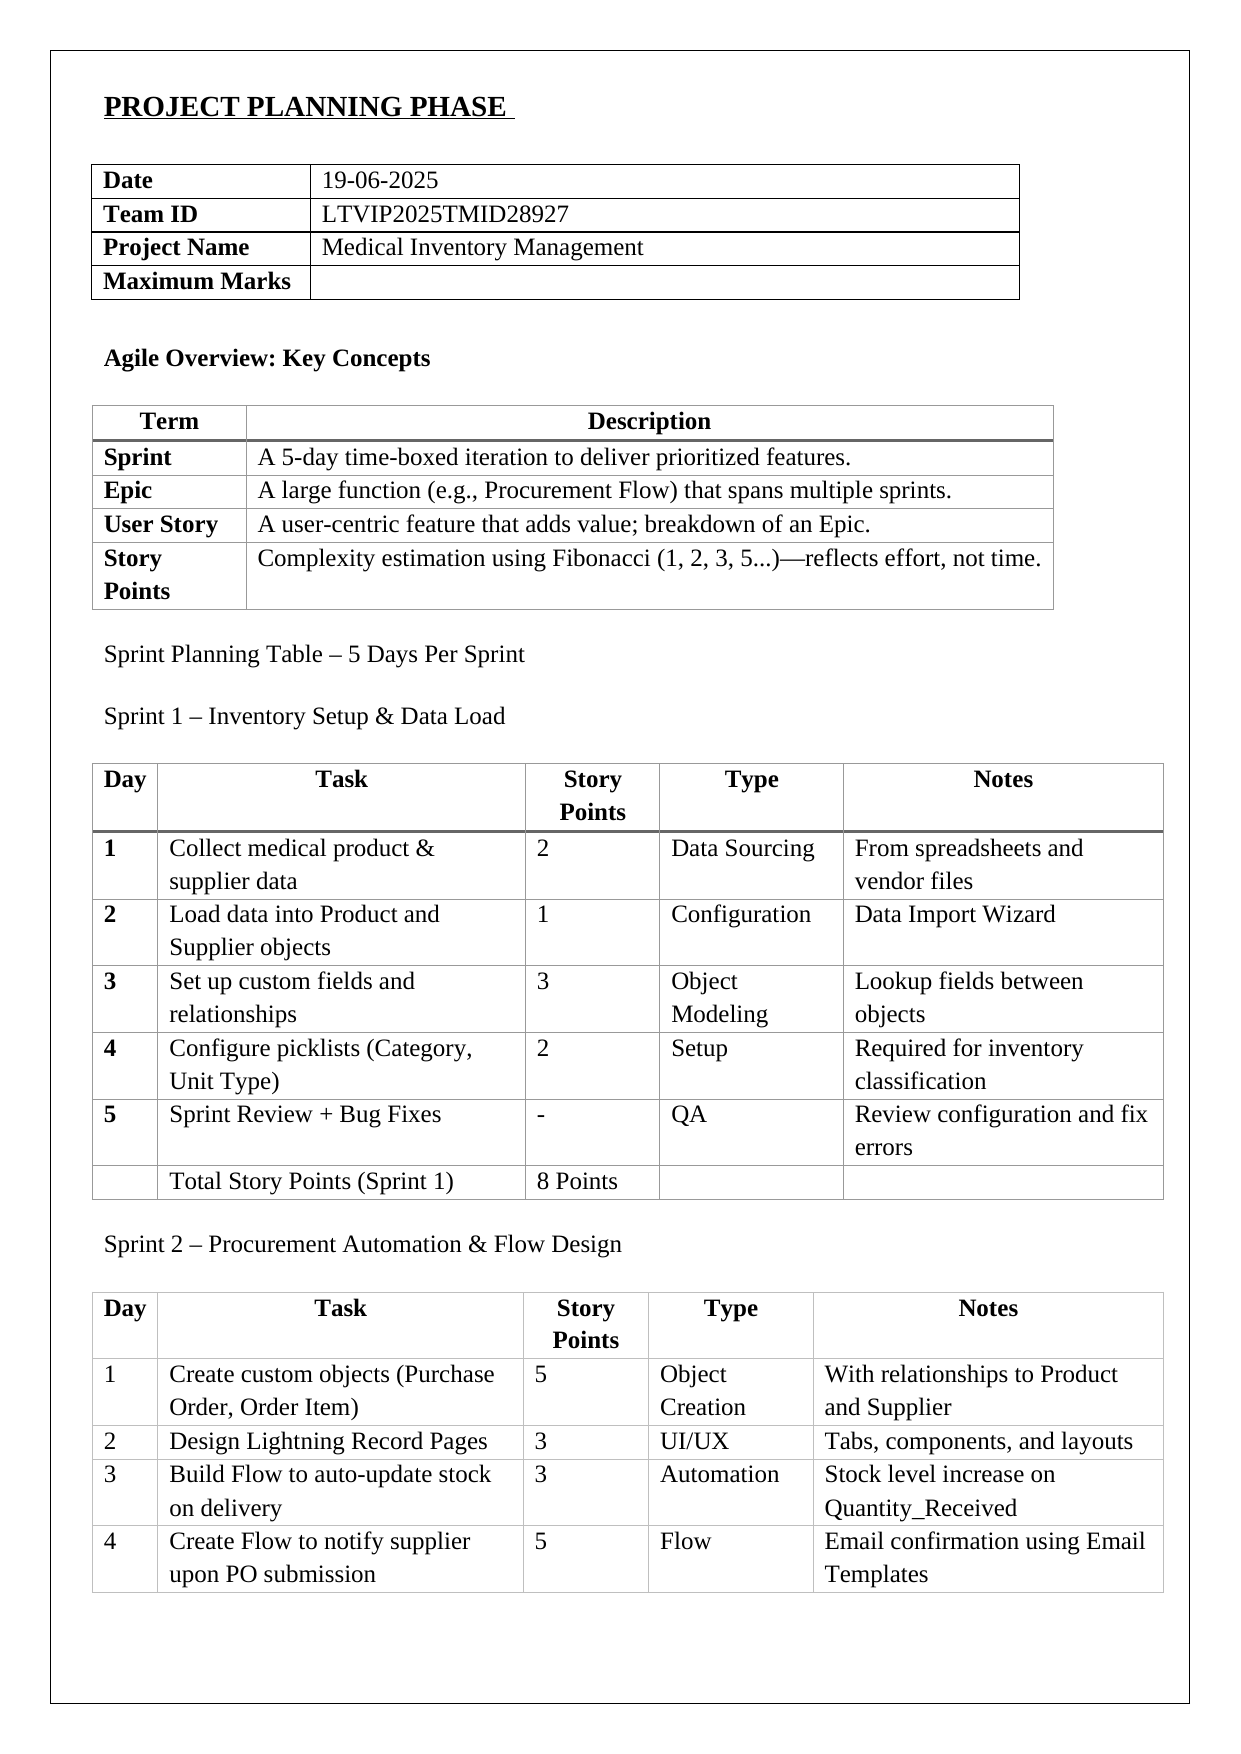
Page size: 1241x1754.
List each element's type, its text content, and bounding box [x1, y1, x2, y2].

table_cell Create custom objects (Purchase Order, Order Item) [158, 1359, 523, 1425]
table_cell Maximum Marks [92, 266, 310, 299]
table_header Type [660, 764, 843, 830]
table_header Story Points [526, 764, 659, 830]
table_cell Medical Inventory Management [311, 233, 1019, 265]
table_cell Project Name [92, 233, 310, 265]
text Sprint Planning Table – 5 Days Per Sprint [103, 639, 1152, 667]
table_cell User Story [93, 509, 246, 542]
table_cell Data Import Wizard [844, 900, 1163, 965]
table_cell Review configuration and fix errors [844, 1100, 1163, 1165]
table_cell Team ID [92, 199, 310, 231]
table_cell Collect medical product & supplier data [158, 833, 525, 898]
table_cell Story Points [93, 543, 246, 608]
table_cell 2 [93, 1426, 157, 1458]
table_cell Total Story Points (Sprint 1) [158, 1166, 525, 1199]
table_cell Build Flow to auto-update stock on delivery [158, 1460, 523, 1525]
table_cell A 5-day time-boxed iteration to deliver prioritized features. [247, 442, 1053, 474]
table_cell [311, 266, 1019, 299]
table_cell QA [660, 1100, 843, 1165]
table_cell Set up custom fields and relationships [158, 966, 525, 1032]
table_cell Sprint [93, 442, 246, 474]
table_cell 2 [526, 1033, 659, 1098]
table_header Day [93, 764, 157, 830]
text Sprint 2 – Procurement Automation & Flow Design [103, 1229, 1152, 1258]
table_header Description [247, 406, 1053, 439]
table_cell 5 [524, 1526, 648, 1592]
text Sprint 1 – Inventory Setup & Data Load [103, 701, 1152, 729]
table_cell Tabs, components, and layouts [814, 1426, 1163, 1458]
table_cell Flow [649, 1526, 813, 1592]
table_cell 1 [93, 1359, 157, 1425]
table_header Story Points [524, 1293, 648, 1358]
table_cell Stock level increase on Quantity_Received [814, 1460, 1163, 1525]
table_cell 3 [524, 1426, 648, 1458]
table_cell 5 [93, 1100, 157, 1165]
table_cell Design Lightning Record Pages [158, 1426, 523, 1458]
table_cell From spreadsheets and vendor files [844, 833, 1163, 898]
table_header Notes [814, 1293, 1163, 1358]
table_cell [844, 1166, 1163, 1199]
table_cell Configuration [660, 900, 843, 965]
text PROJECT PLANNING PHASE [103, 89, 1152, 122]
table_cell Automation [649, 1460, 813, 1525]
table_cell Required for inventory classification [844, 1033, 1163, 1098]
table_header 19-06-2025 [311, 165, 1019, 198]
table_cell Create Flow to notify supplier upon PO submission [158, 1526, 523, 1592]
table_cell 5 [524, 1359, 648, 1425]
table_cell Email confirmation using Email Templates [814, 1526, 1163, 1592]
table_cell UI/UX [649, 1426, 813, 1458]
table_cell LTVIP2025TMID28927 [311, 199, 1019, 231]
table_header Date [92, 165, 310, 198]
table_header Notes [844, 764, 1163, 830]
table_header Type [649, 1293, 813, 1358]
table_cell Configure picklists (Category, Unit Type) [158, 1033, 525, 1098]
table_cell Object Creation [649, 1359, 813, 1425]
table_header Task [158, 764, 525, 830]
table_header Term [93, 406, 246, 439]
table_cell 3 [524, 1460, 648, 1525]
table_cell With relationships to Product and Supplier [814, 1359, 1163, 1425]
table_cell [660, 1166, 843, 1199]
table_cell Epic [93, 476, 246, 508]
table_cell 1 [93, 833, 157, 898]
table_cell 3 [93, 966, 157, 1032]
table_cell A large function (e.g., Procurement Flow) that spans multiple sprints. [247, 476, 1053, 508]
table_cell Data Sourcing [660, 833, 843, 898]
table_cell 3 [93, 1460, 157, 1525]
table_cell Sprint Review + Bug Fixes [158, 1100, 525, 1165]
table_header Day [93, 1293, 157, 1358]
table_cell 2 [93, 900, 157, 965]
table_cell A user-centric feature that adds value; breakdown of an Epic. [247, 509, 1053, 542]
text Agile Overview: Key Concepts [103, 343, 1152, 372]
table_cell 4 [93, 1033, 157, 1098]
table_cell - [526, 1100, 659, 1165]
table_cell 2 [526, 833, 659, 898]
table_cell Setup [660, 1033, 843, 1098]
table_cell 3 [526, 966, 659, 1032]
table_cell Object Modeling [660, 966, 843, 1032]
table_cell Complexity estimation using Fibonacci (1, 2, 3, 5...)—reflects effort, not time. [247, 543, 1053, 608]
table_cell 1 [526, 900, 659, 965]
table_cell Load data into Product and Supplier objects [158, 900, 525, 965]
table_cell 8 Points [526, 1166, 659, 1199]
table_cell Lookup fields between objects [844, 966, 1163, 1032]
table_header Task [158, 1293, 523, 1358]
table_cell 4 [93, 1526, 157, 1592]
table_cell [93, 1166, 157, 1199]
